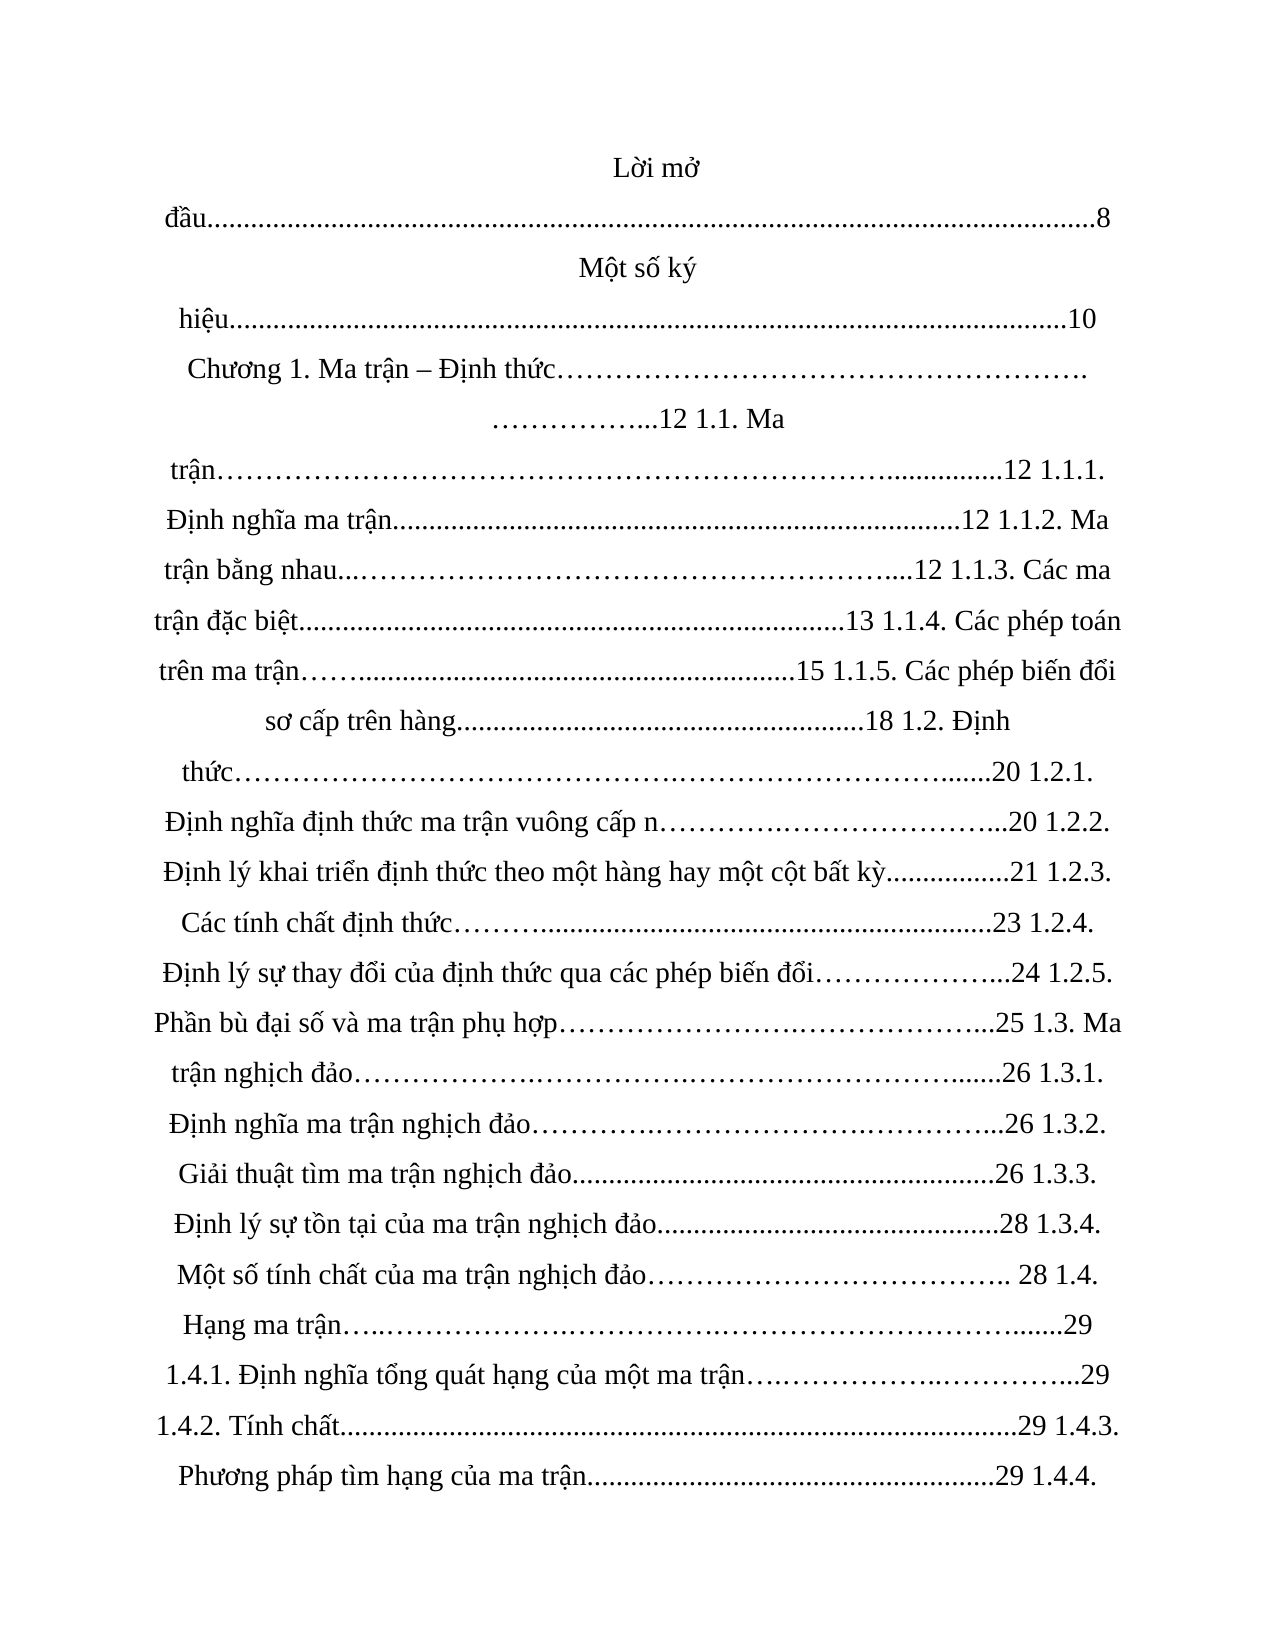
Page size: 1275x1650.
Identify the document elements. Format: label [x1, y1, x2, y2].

text [150, 150, 1125, 1492]
